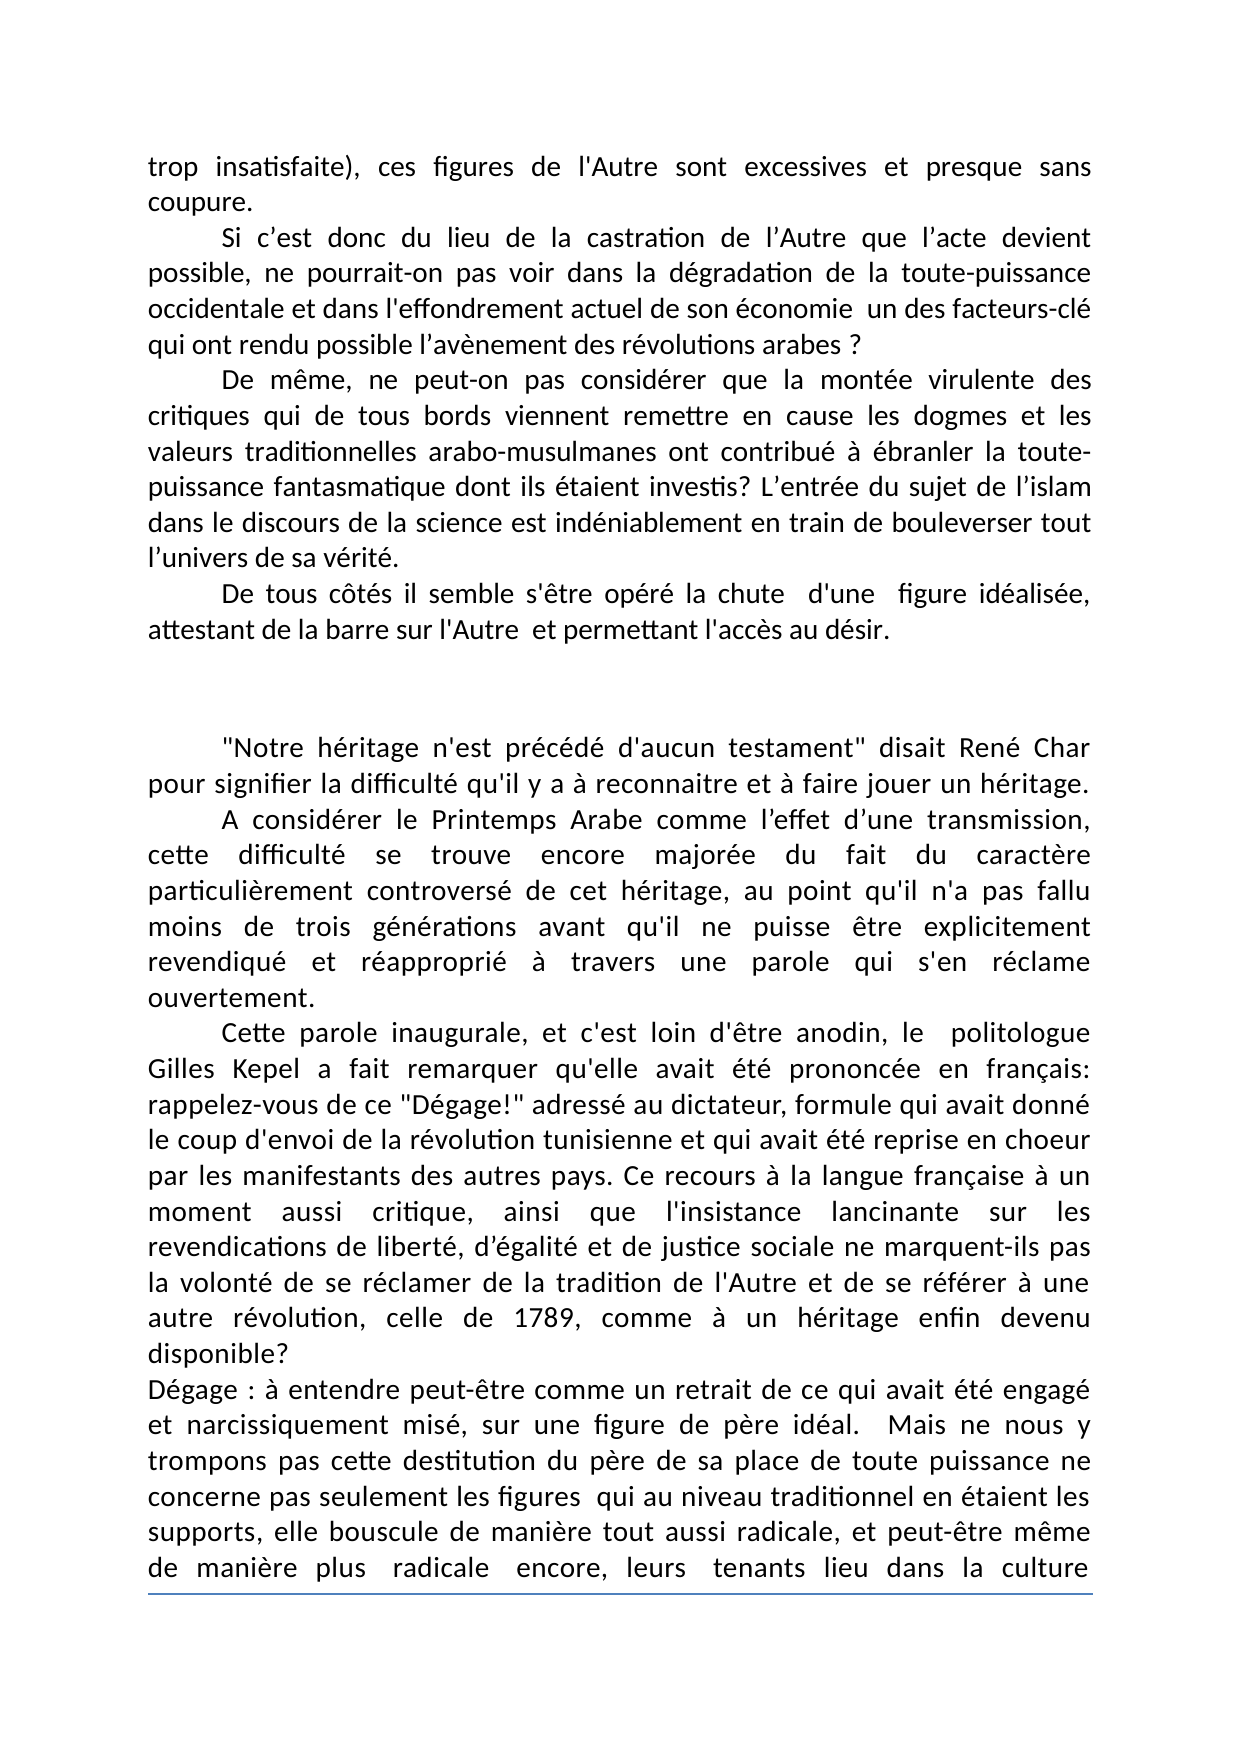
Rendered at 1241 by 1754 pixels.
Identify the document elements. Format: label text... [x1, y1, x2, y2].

title "Notre héritage n'est précédé d'aucun testament" disait René Char pour signifier la difficulté qu'il y a à reconnaitre et à faire jouer un héritage. A considérer le Printemps Arabe comme l’effet d’une transmission, cette difficulté se trouve encore majorée du fait du caractère particulièrement controversé de cet héritage, au point qu'il n'a pas fallu moins de trois générations avant qu'il ne puisse être explicitement revendiqué et réapproprié à travers une parole qui s'en réclame ouvertement. [148, 667, 1093, 1014]
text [148, 148, 1093, 646]
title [148, 1371, 1093, 1593]
title Cette parole inaugurale, et c'est loin d'être anodin, le politologue Gilles Kepel a fait remarquer qu'elle avait été prononcée en français: rappelez-vous de ce "Dégage!" adressé au dictateur, formule qui avait donné le coup d'envoi de la révolution tunisienne et qui avait été reprise en choeur par les manifestants des autres pays. Ce recours à la langue française à un moment aussi critique, ainsi que l'insistance lancinante sur les revendications de liberté, d’égalité et de justice sociale ne marquent-ils pas la volonté de se réclamer de la tradition de l'Autre et de se référer à une autre révolution, celle de 1789, comme à un héritage enfin devenu disponible? [148, 1014, 1093, 1371]
